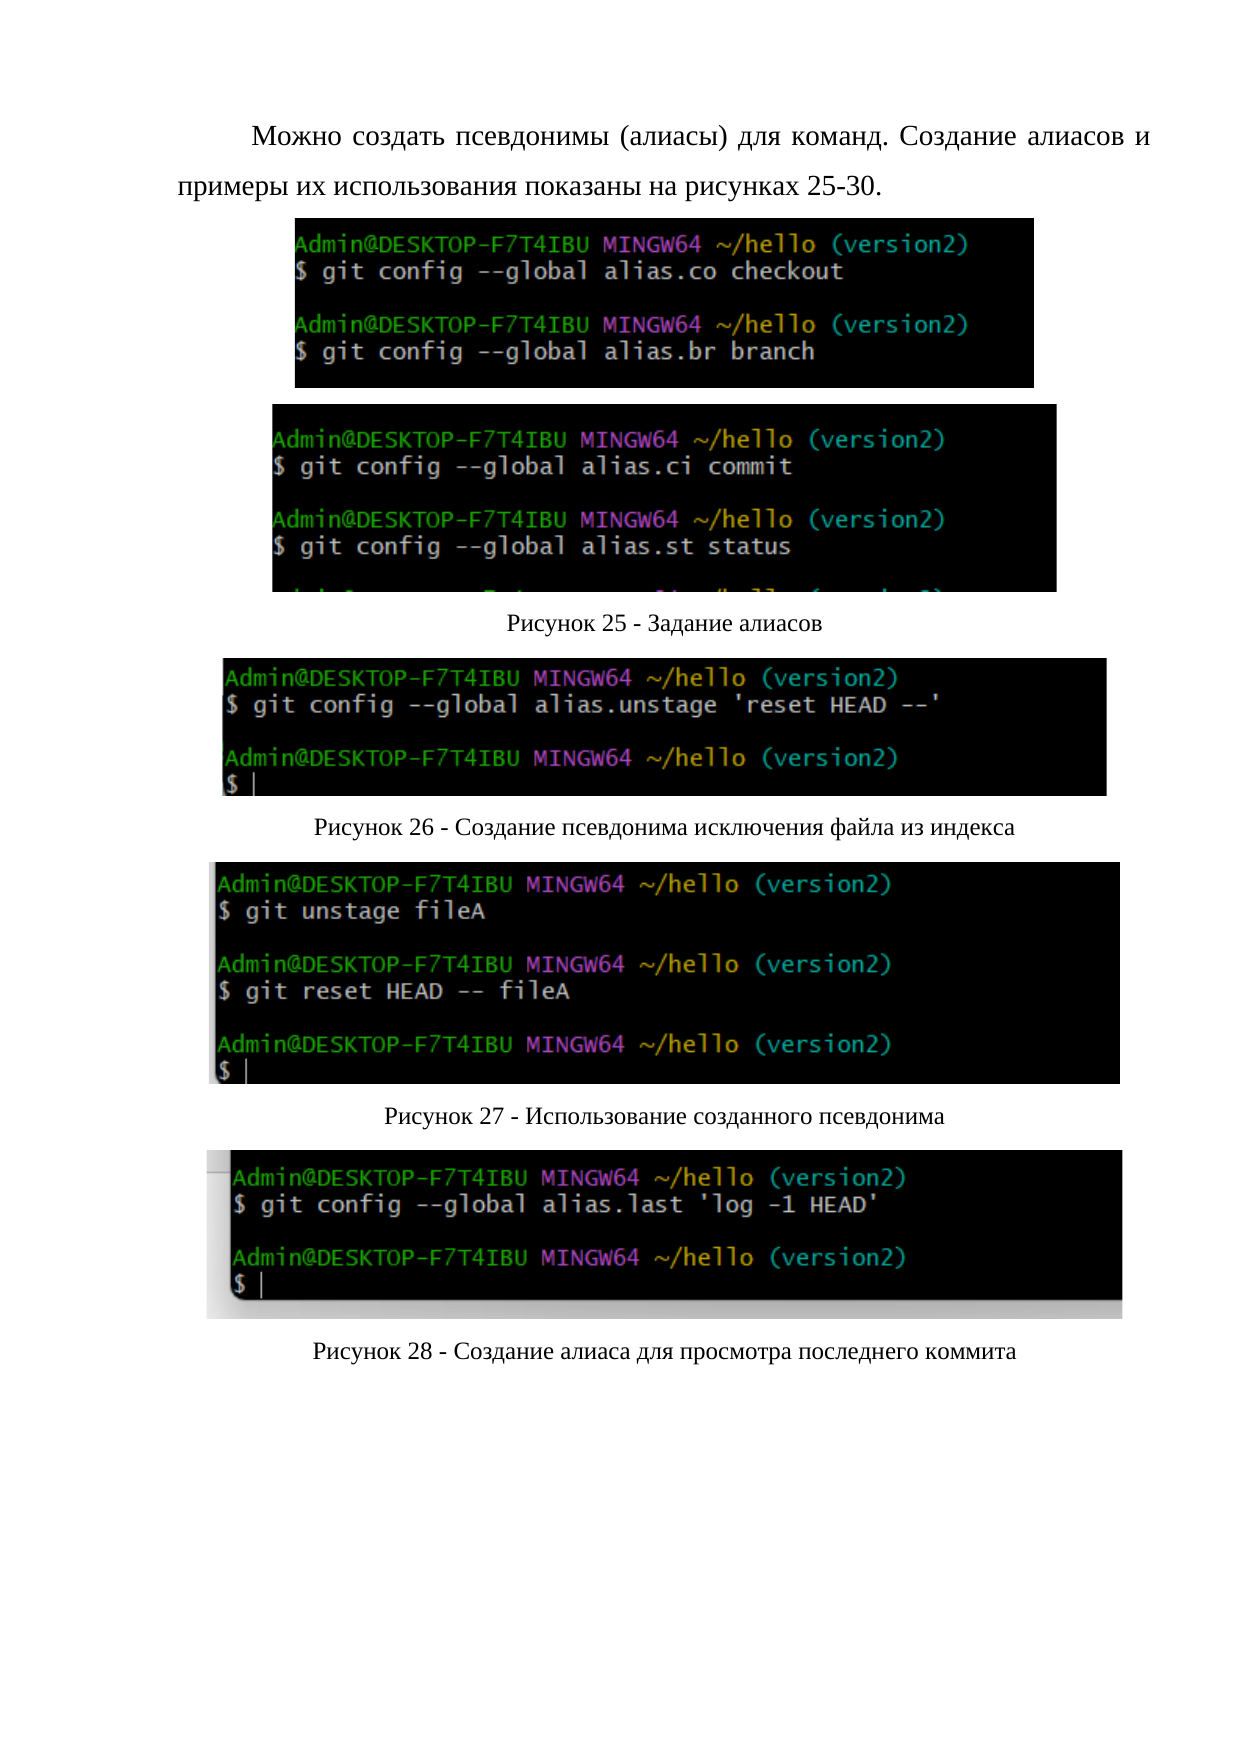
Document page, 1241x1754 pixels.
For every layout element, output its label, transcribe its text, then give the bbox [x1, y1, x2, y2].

picture [294, 218, 1034, 388]
picture [222, 658, 1107, 796]
picture [206, 1150, 1123, 1319]
text Можно создать псевдонимы (алиасы) для команд. Создание алиасов и примеры их использования показаны на рисунках 25-30. [177, 118, 1152, 202]
picture [272, 404, 1057, 592]
text Рисунок 27 - Использование созданного псевдонима [177, 1101, 1152, 1129]
text Рисунок 26 - Создание псевдонима исключения файла из индекса [177, 812, 1152, 841]
picture [208, 862, 1120, 1084]
text Рисунок 28 - Создание алиаса для просмотра последнего коммита [177, 1336, 1152, 1364]
text Рисунок 25 - Задание алиасов [177, 608, 1152, 637]
